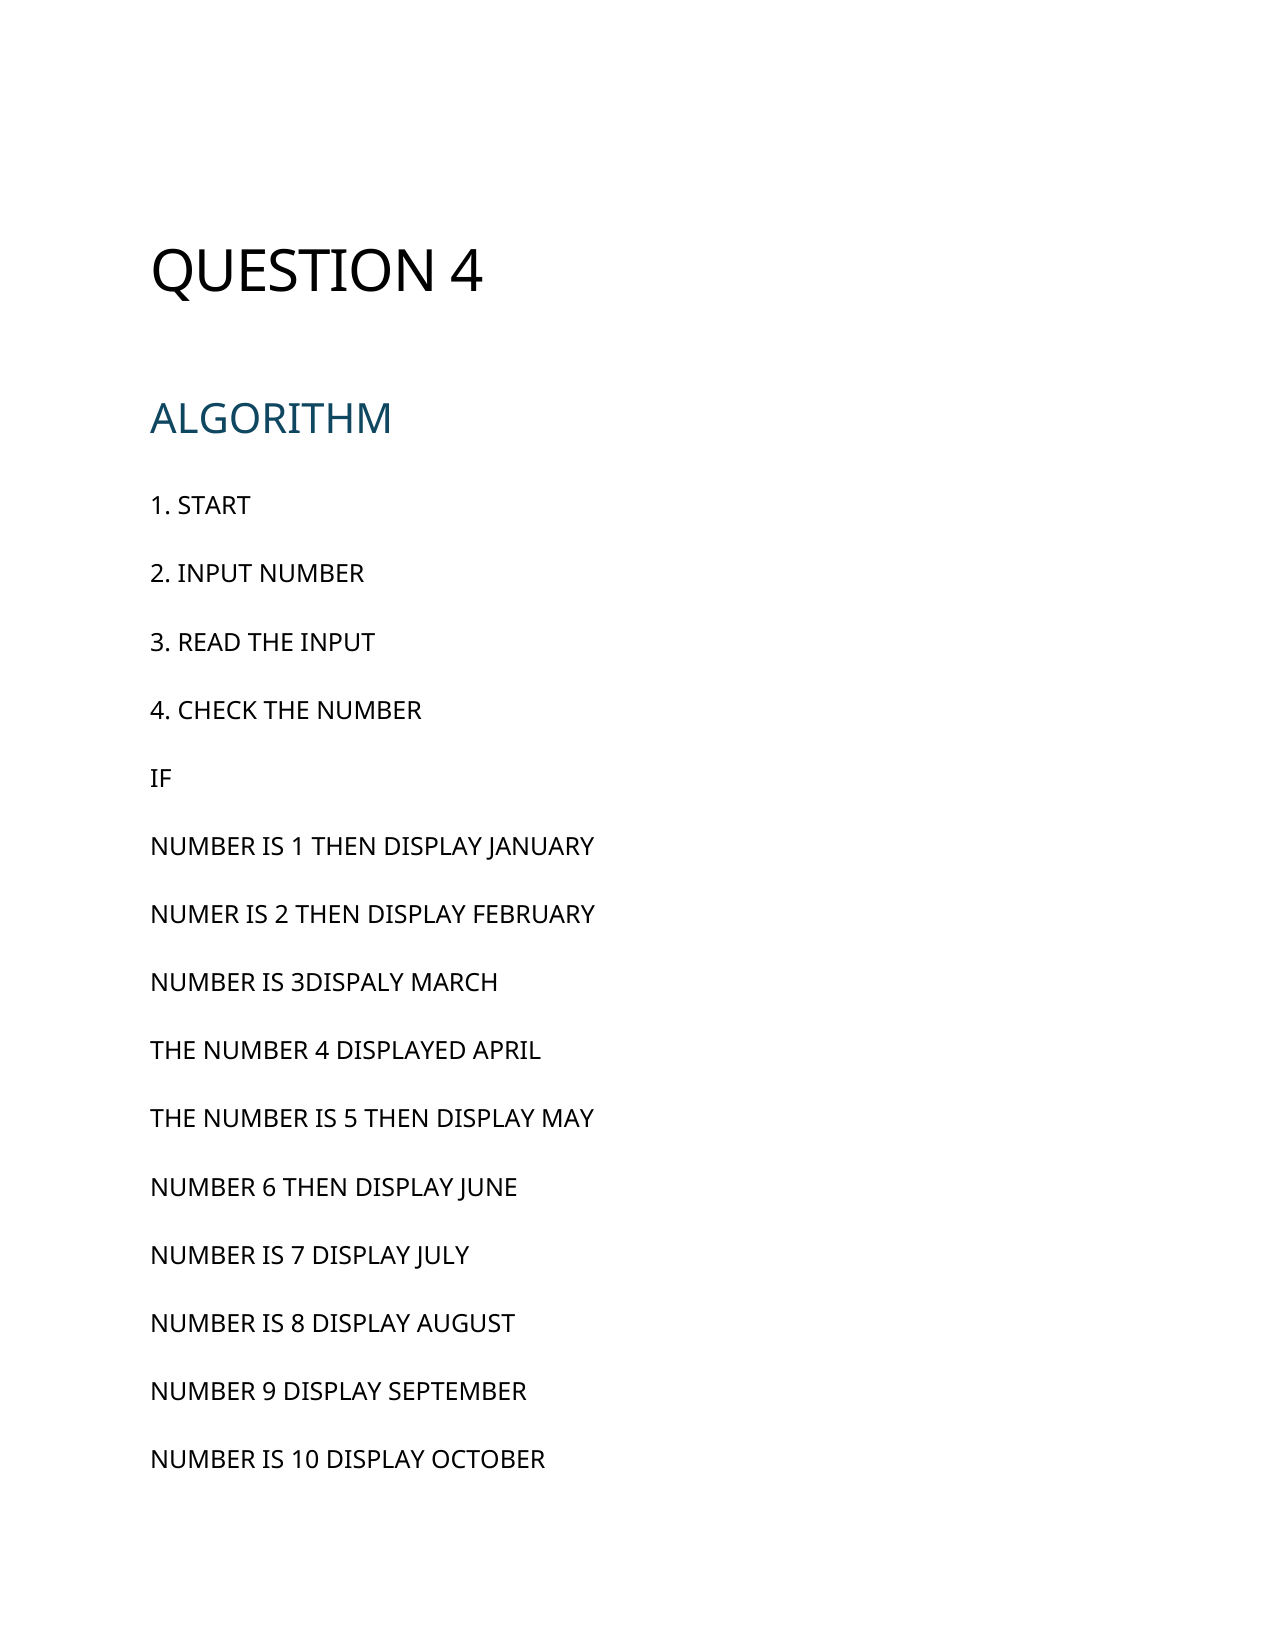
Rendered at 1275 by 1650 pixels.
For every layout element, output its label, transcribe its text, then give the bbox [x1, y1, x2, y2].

text THE NUMBER IS 5 THEN DISPLAY MAY [150, 1101, 1125, 1135]
text NUMBER 9 DISPLAY SEPTEMBER [150, 1374, 1125, 1408]
text NUMBER IS 7 DISPLAY JULY [150, 1237, 1125, 1271]
text 4. CHECK THE NUMBER [150, 692, 1125, 726]
text NUMER IS 2 THEN DISPLAY FEBRUARY [150, 897, 1125, 931]
title QUESTION 4 [150, 229, 1125, 309]
text 3. READ THE INPUT [150, 624, 1125, 658]
subtitle ALGORITHM [150, 389, 1125, 446]
text 2. INPUT NUMBER [150, 556, 1125, 590]
text THE NUMBER 4 DISPLAYED APRIL [150, 1033, 1125, 1067]
text NUMBER IS 3DISPALY MARCH [150, 965, 1125, 999]
text IF [150, 761, 1125, 794]
text NUMBER IS 10 DISPLAY OCTOBER [150, 1442, 1125, 1476]
text 1. START [150, 488, 1125, 522]
text NUMBER 6 THEN DISPLAY JUNE [150, 1169, 1125, 1203]
text NUMBER IS 8 DISPLAY AUGUST [150, 1306, 1125, 1339]
text NUMBER IS 1 THEN DISPLAY JANUARY [150, 829, 1125, 863]
